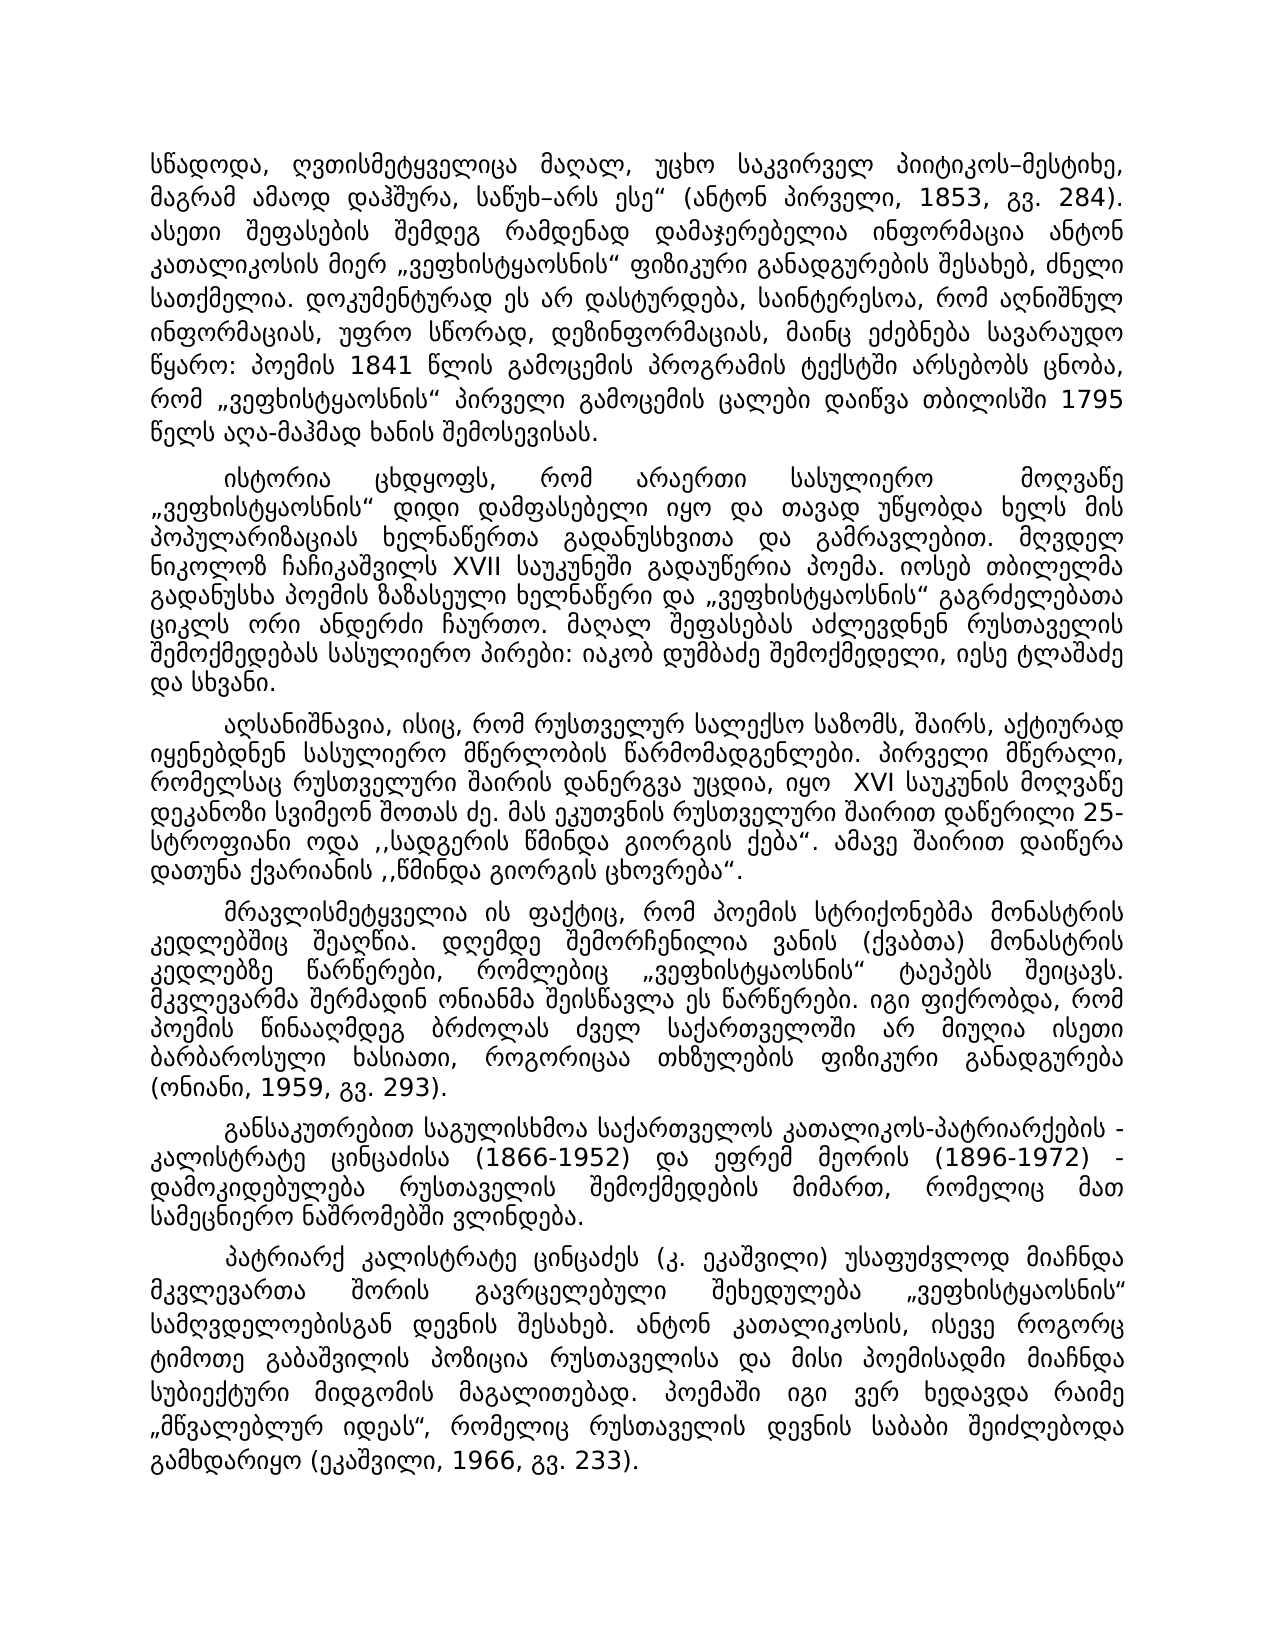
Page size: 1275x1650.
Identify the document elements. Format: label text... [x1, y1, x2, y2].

text განსაკუთრებით საგულისხმოა საქართველოს კათალიკოს-პატრიარქების - კალისტრატე ცინცაძისა (1866-1952) და ეფრემ მეორის (1896-1972) - დამოკიდებულება რუსთაველის შემოქმედების მიმართ, რომელიც მათ სამეცნიერო ნაშრომებში ვლინდება. [150, 1114, 1125, 1231]
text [150, 150, 1125, 447]
text მრავლისმეტყველია ის ფაქტიც, რომ პოემის სტრიქონებმა მონასტრის კედლებშიც შეაღწია. დღემდე შემორჩენილია ვანის (ქვაბთა) მონასტრის კედლებზე წარწერები, რომლებიც „ვეფხისტყაოსნის“ ტაეპებს შეიცავს. მკვლევარმა შერმადინ ონიანმა შეისწავლა ეს წარწერები. იგი ფიქრობდა, რომ პოემის წინააღმდეგ ბრძოლას ძველ საქართველოში არ მიუღია ისეთი ბარბაროსული ხასიათი, როგორიცაა თხზულების ფიზიკური განადგურება (ონიანი, 1959, გვ. 293). [150, 898, 1125, 1102]
text აღსანიშნავია, ისიც, რომ რუსთველურ სალექსო საზომს, შაირს, აქტიურად იყენებდნენ სასულიერო მწერლობის წარმომადგენლები. პირველი მწერალი, რომელსაც რუსთველური შაირის დანერგვა უცდია, იყო XVI საუკუნის მოღვაწე დეკანოზი სვიმეონ შოთას ძე. მას ეკუთვნის რუსთველური შაირით დაწერილი 25-სტროფიანი ოდა ,,სადგერის წმინდა გიორგის ქება“. ამავე შაირით დაიწერა დათუნა ქვარიანის ,,წმინდა გიორგის ცხოვრება“. [150, 710, 1125, 885]
text პატრიარქ კალისტრატე ცინცაძეს (კ. ეკაშვილი) უსაფუძვლოდ მიაჩნდა მკვლევართა შორის გავრცელებული შეხედულება „ვეფხისტყაოსნის“ სამღვდელოებისგან დევნის შესახებ. ანტონ კათალიკოსის, ისევე როგორც ტიმოთე გაბაშვილის პოზიცია რუსთაველისა და მისი პოემისადმი მიაჩნდა სუბიექტური მიდგომის მაგალითებად. პოემაში იგი ვერ ხედავდა რაიმე „მწვალებლურ იდეას“, რომელიც რუსთაველის დევნის საბაბი შეიძლებოდა გამხდარიყო (ეკაშვილი, 1966, გვ. 233). [150, 1243, 1125, 1477]
text ისტორია ცხდყოფს, რომ არაერთი სასულიერო მოღვაწე „ვეფხისტყაოსნის“ დიდი დამფასებელი იყო და თავად უწყობდა ხელს მის პოპულარიზაციას ხელნაწერთა გადანუსხვითა და გამრავლებით. მღვდელ ნიკოლოზ ჩაჩიკაშვილს XVII საუკუნეში გადაუწერია პოემა. იოსებ თბილელმა გადანუსხა პოემის ზაზასეული ხელნაწერი და „ვეფხისტყაოსნის“ გაგრძელებათა ციკლს ორი ანდერძი ჩაურთო. მაღალ შეფასებას აძლევდნენ რუსთაველის შემოქმედებას სასულიერო პირები: იაკობ დუმბაძე შემოქმედელი, იესე ტლაშაძე და სხვანი. [150, 464, 1125, 698]
